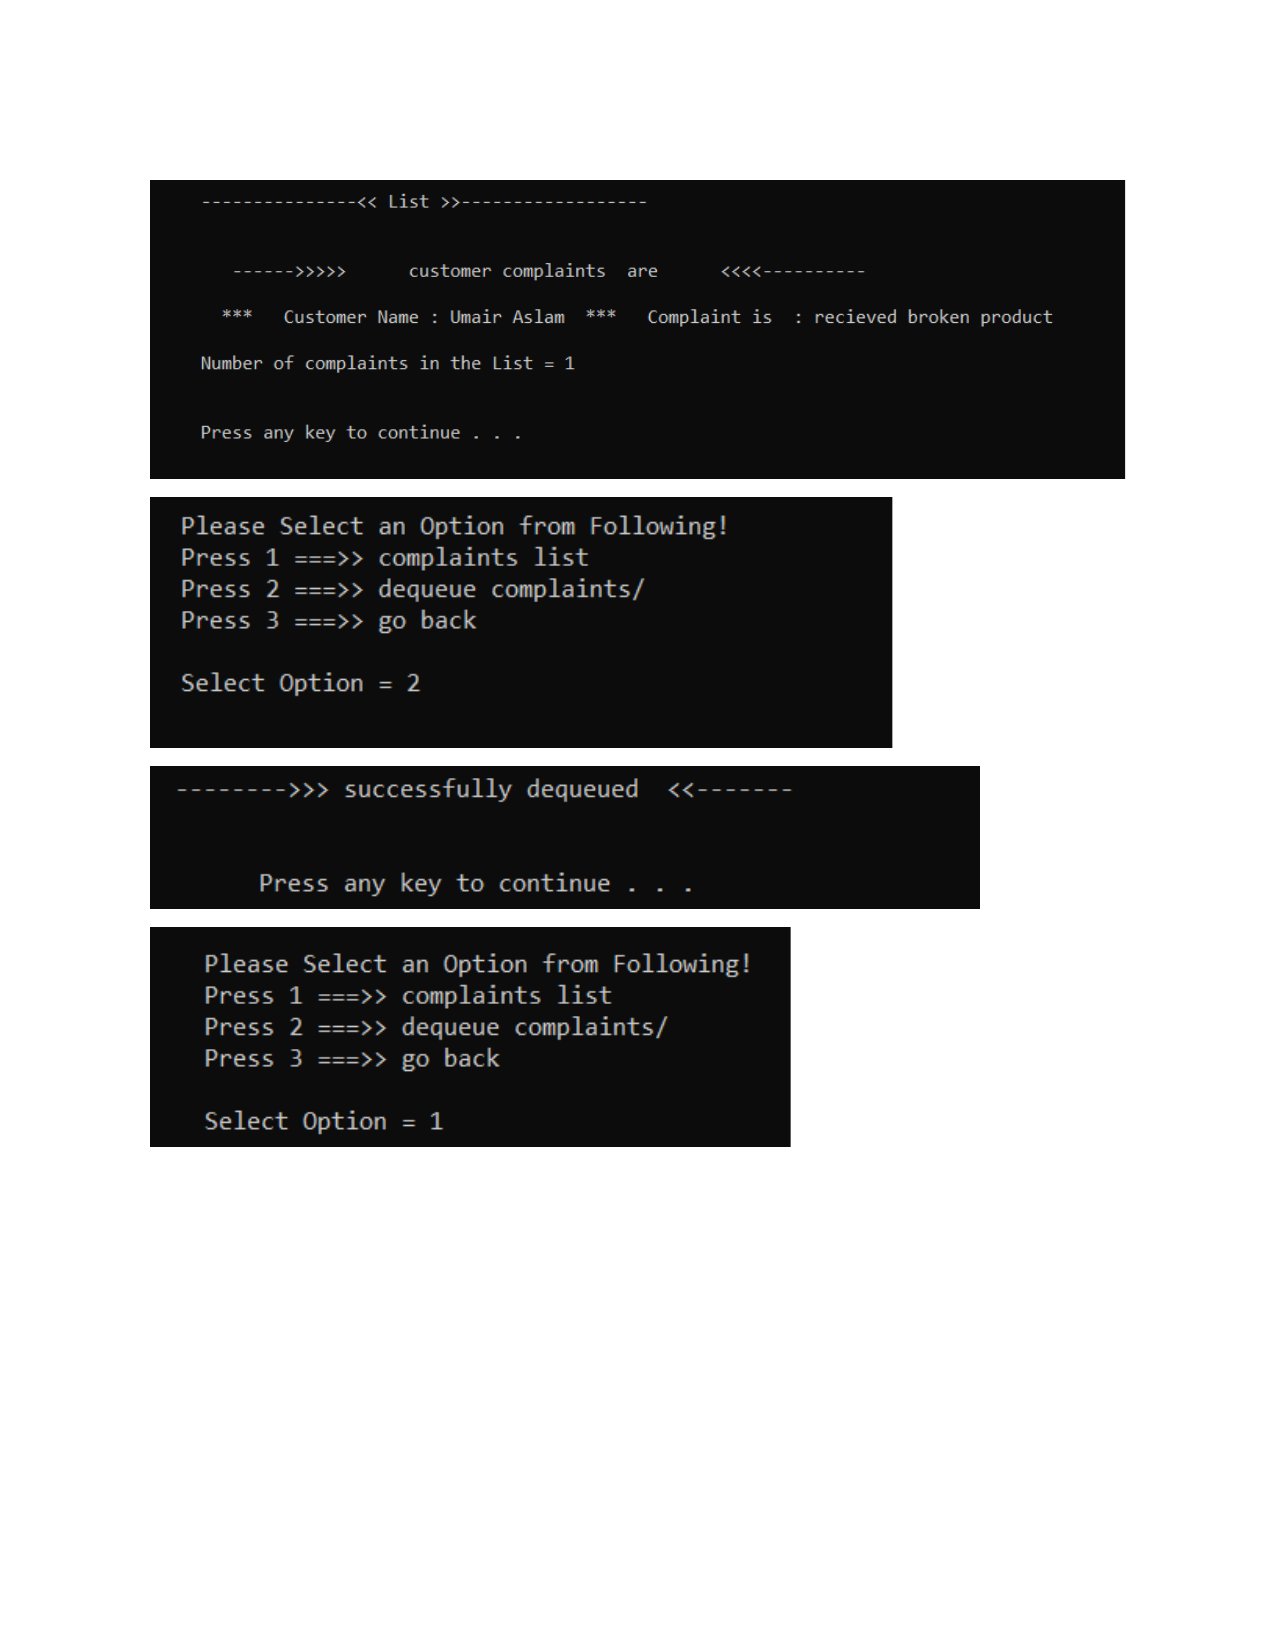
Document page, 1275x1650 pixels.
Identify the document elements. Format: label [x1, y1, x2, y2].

picture [150, 766, 980, 909]
picture [150, 497, 893, 748]
picture [150, 180, 1125, 479]
picture [150, 927, 791, 1147]
